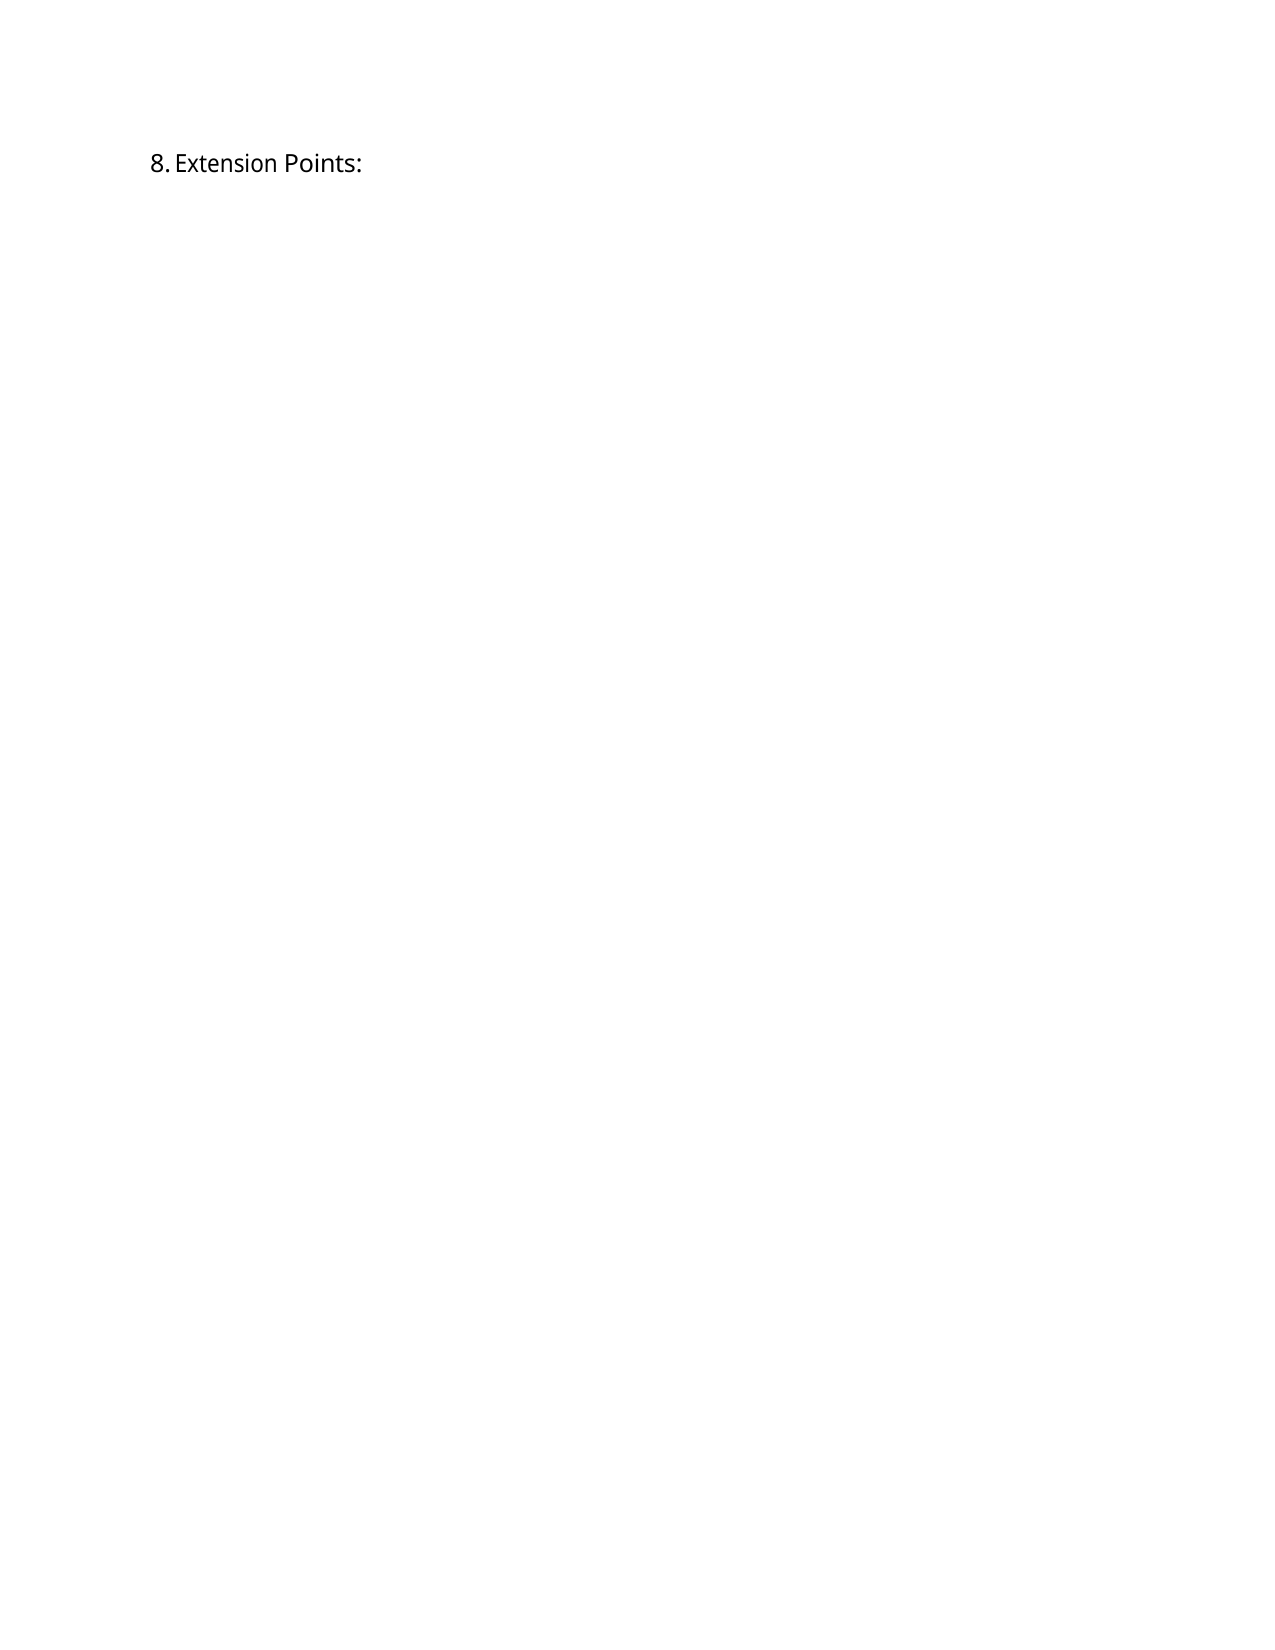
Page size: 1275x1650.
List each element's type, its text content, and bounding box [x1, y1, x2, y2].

list Extension Points: [150, 146, 1194, 180]
